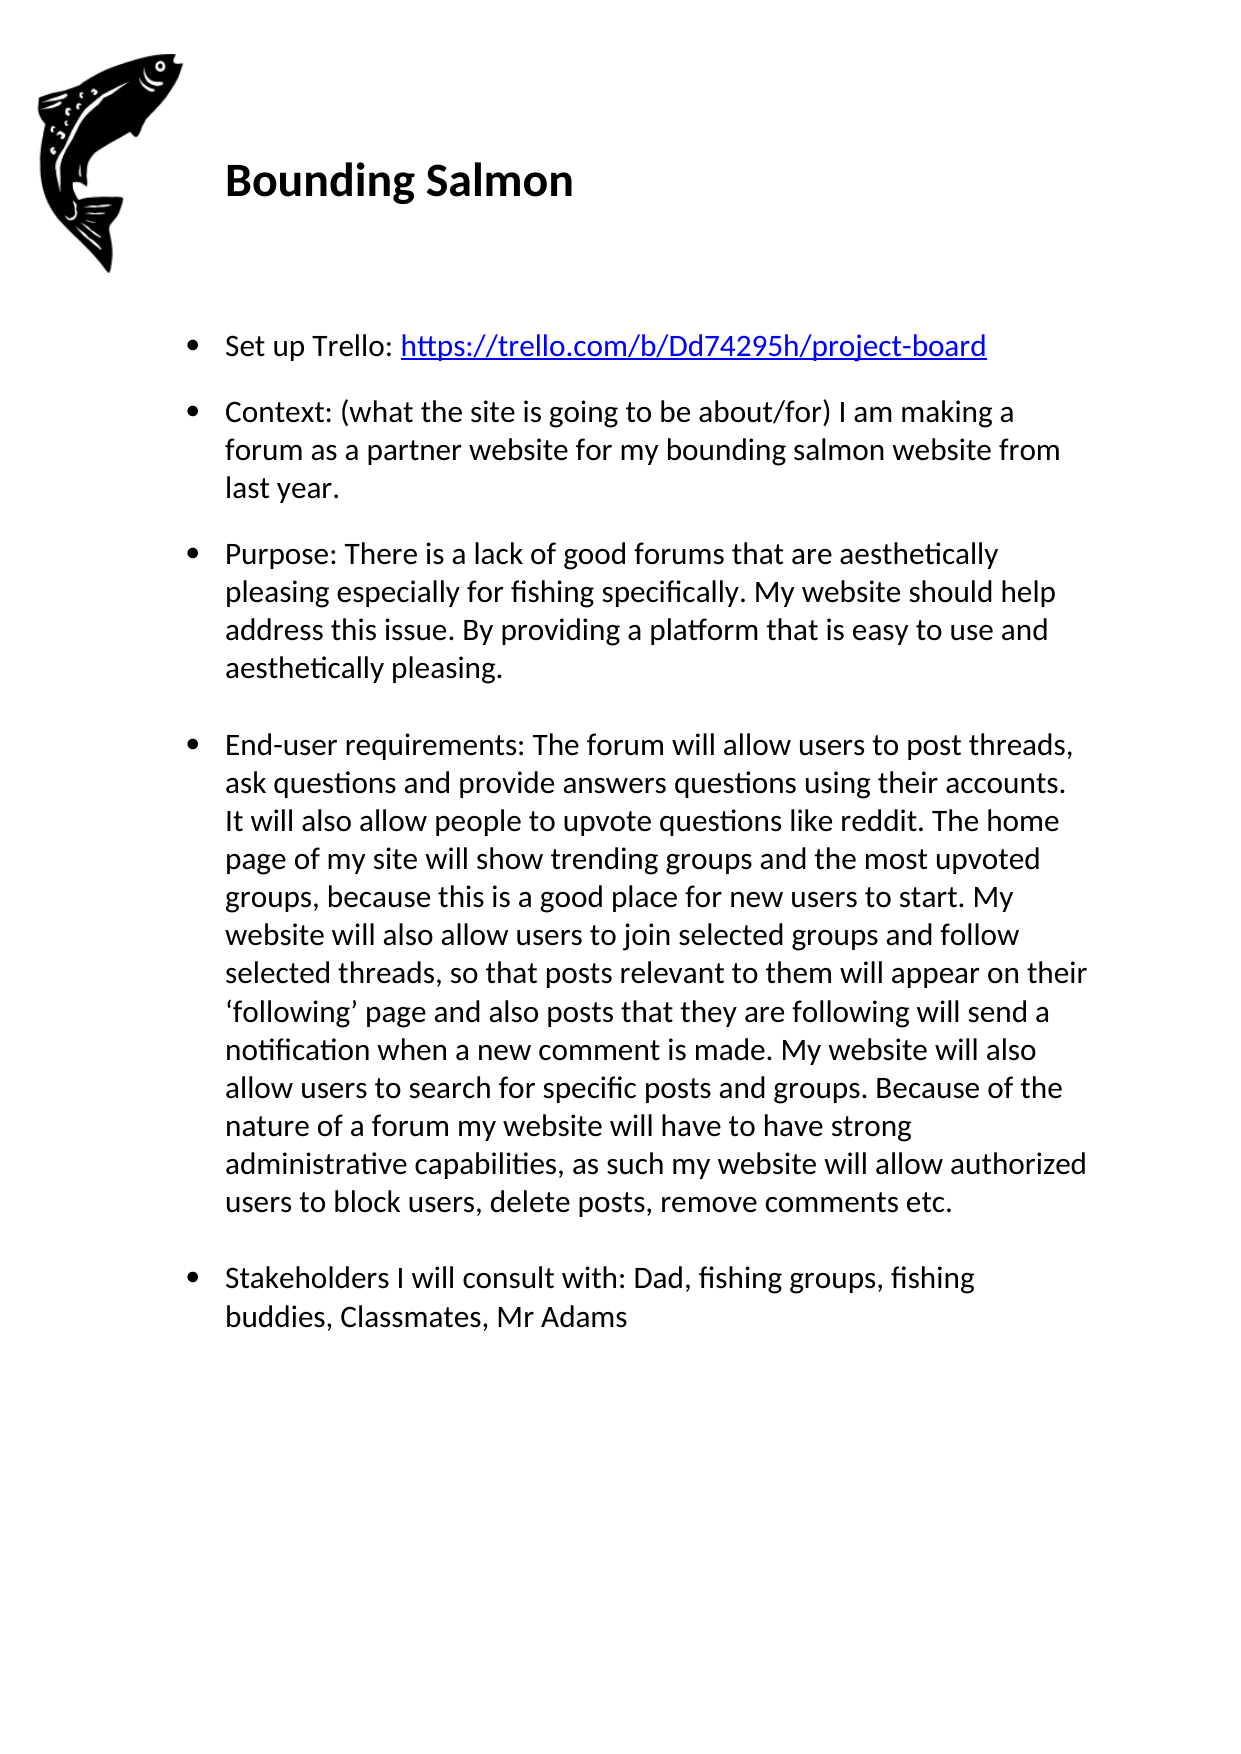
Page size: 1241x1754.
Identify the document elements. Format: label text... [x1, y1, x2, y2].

list Purpose: There is a lack of good forums that are aesthetically pleasing especially for fishing specifically. My website should help address this issue. By providing a platform that is easy to use and aesthetically pleasing. [187, 534, 1090, 687]
text Bounding Salmon [150, 150, 1090, 208]
list End-user requirements: The forum will allow users to post threads, ask questions and provide answers questions using their accounts. It will also allow people to upvote questions like reddit. The home page of my site will show trending groups and the most upvoted groups, because this is a good place for new users to start. My website will also allow users to join selected groups and follow selected threads, so that posts relevant to them will appear on their ‘following’ page and also posts that they are following will send a notification when a new comment is made. My website will also allow users to search for specific posts and groups. Because of the nature of a forum my website will have to have strong administrative capabilities, as such my website will allow authorized users to block users, delete posts, remove comments etc. [187, 725, 1090, 1220]
list Context: (what the site is going to be about/for) I am making a forum as a partner website for my bounding salmon website from last year. [187, 392, 1090, 506]
list Set up Trello: https://trello.com/b/Dd74295h/project-board [187, 326, 1090, 364]
picture [0, 53, 220, 274]
list Stakeholders I will consult with: Dad, fishing groups, fishing buddies, Classmates, Mr Adams [187, 1258, 1090, 1335]
